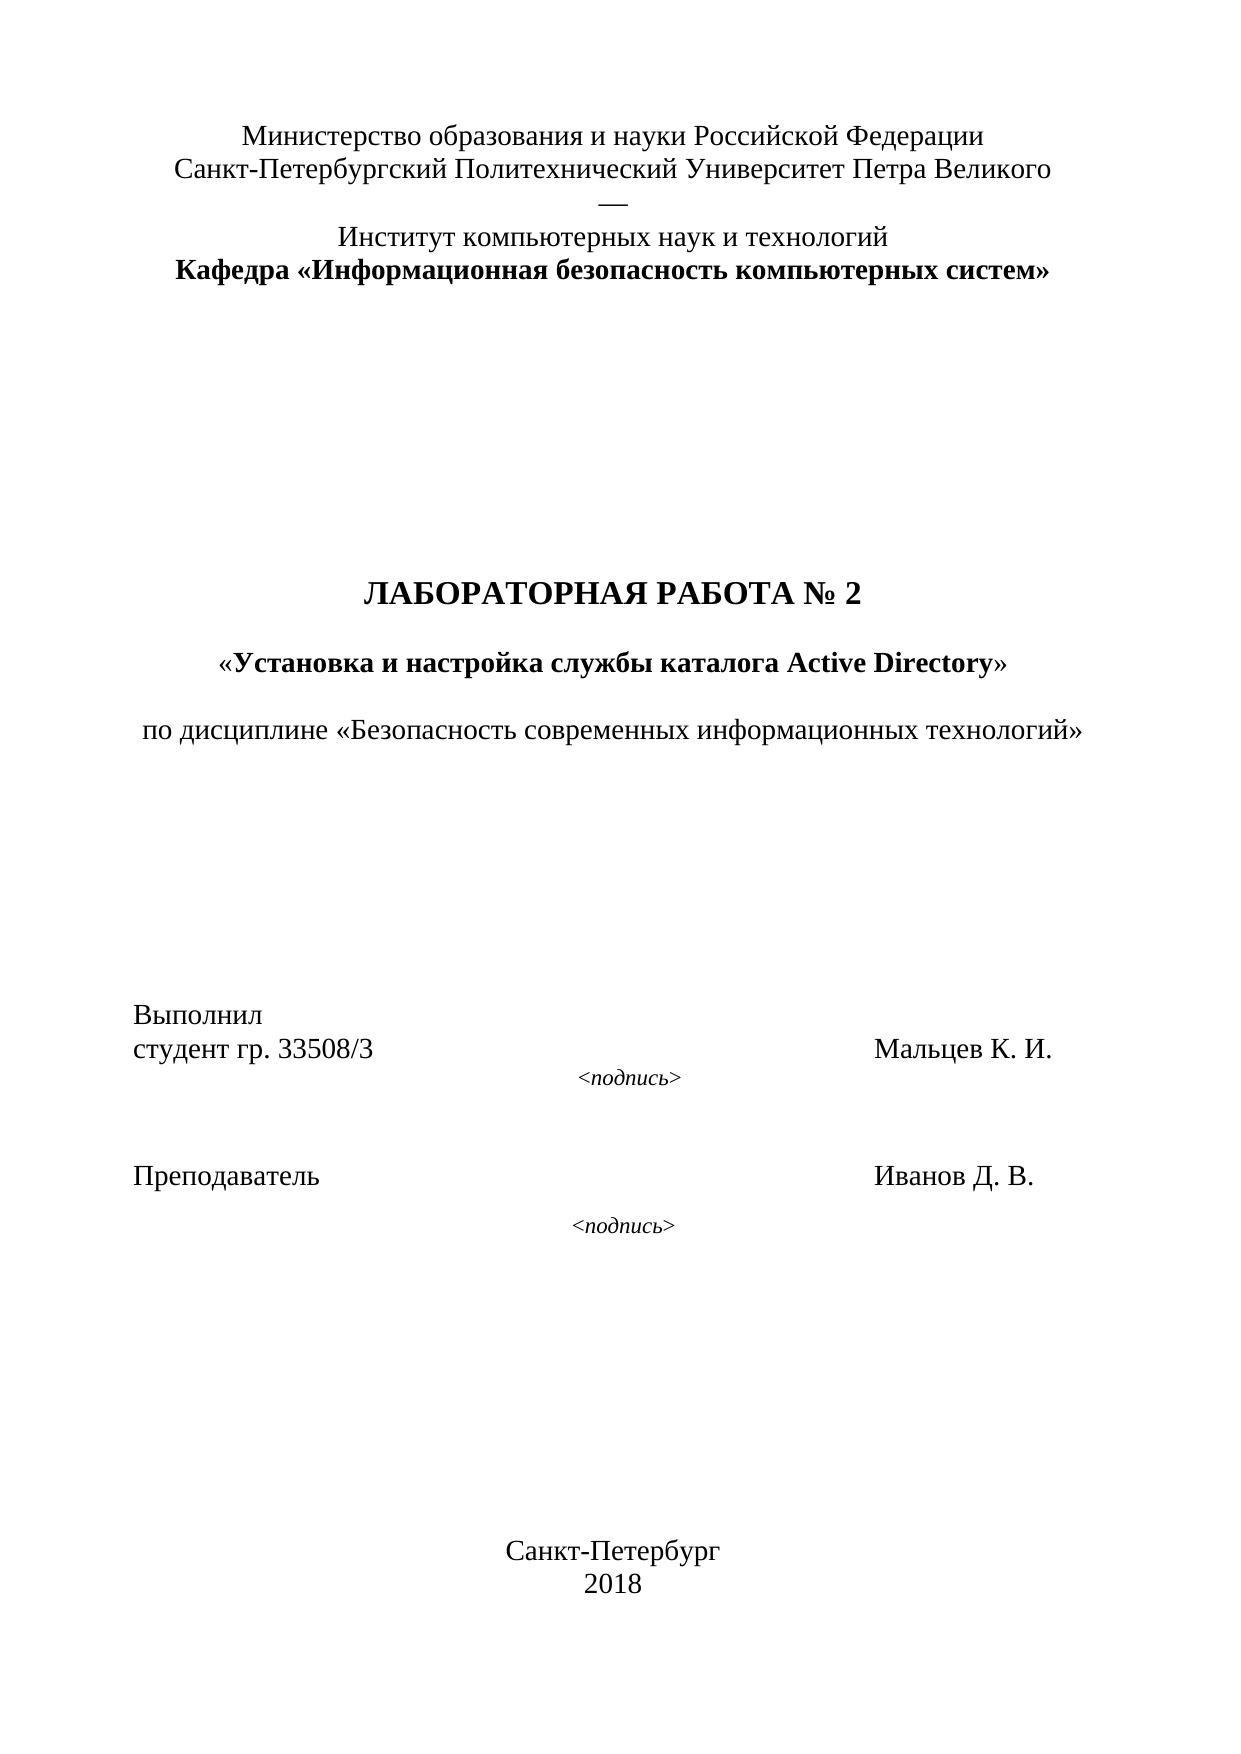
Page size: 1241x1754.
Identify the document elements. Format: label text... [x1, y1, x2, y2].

list — [74, 185, 1152, 219]
list 2018 [74, 1566, 1152, 1600]
list <подпись> [133, 1064, 1152, 1091]
list по дисциплине «Безопасность современных информационных технологий» [74, 712, 1152, 746]
text <подпись> [133, 1212, 1152, 1239]
list Институт компьютерных наук и технологий [74, 219, 1152, 252]
list Санкт-Петербург [74, 1533, 1152, 1566]
list Санкт-Петербургский Политехнический Университет Петра Великого [74, 152, 1152, 185]
list студент гр. 33508/3 Мальцев К. И. [133, 1031, 1152, 1064]
text ЛАБОРАТОРНАЯ РАБОТА № 2 [74, 573, 1152, 612]
list «Установка и настройка службы каталога Active Directory» [74, 645, 1152, 679]
list Преподаватель Иванов Д. В. [133, 1158, 1152, 1191]
list Министерство образования и науки Российской Федерации [74, 118, 1152, 152]
list Выполнил [133, 997, 1152, 1031]
list Кафедра «Информационная безопасность компьютерных систем» [74, 252, 1152, 286]
